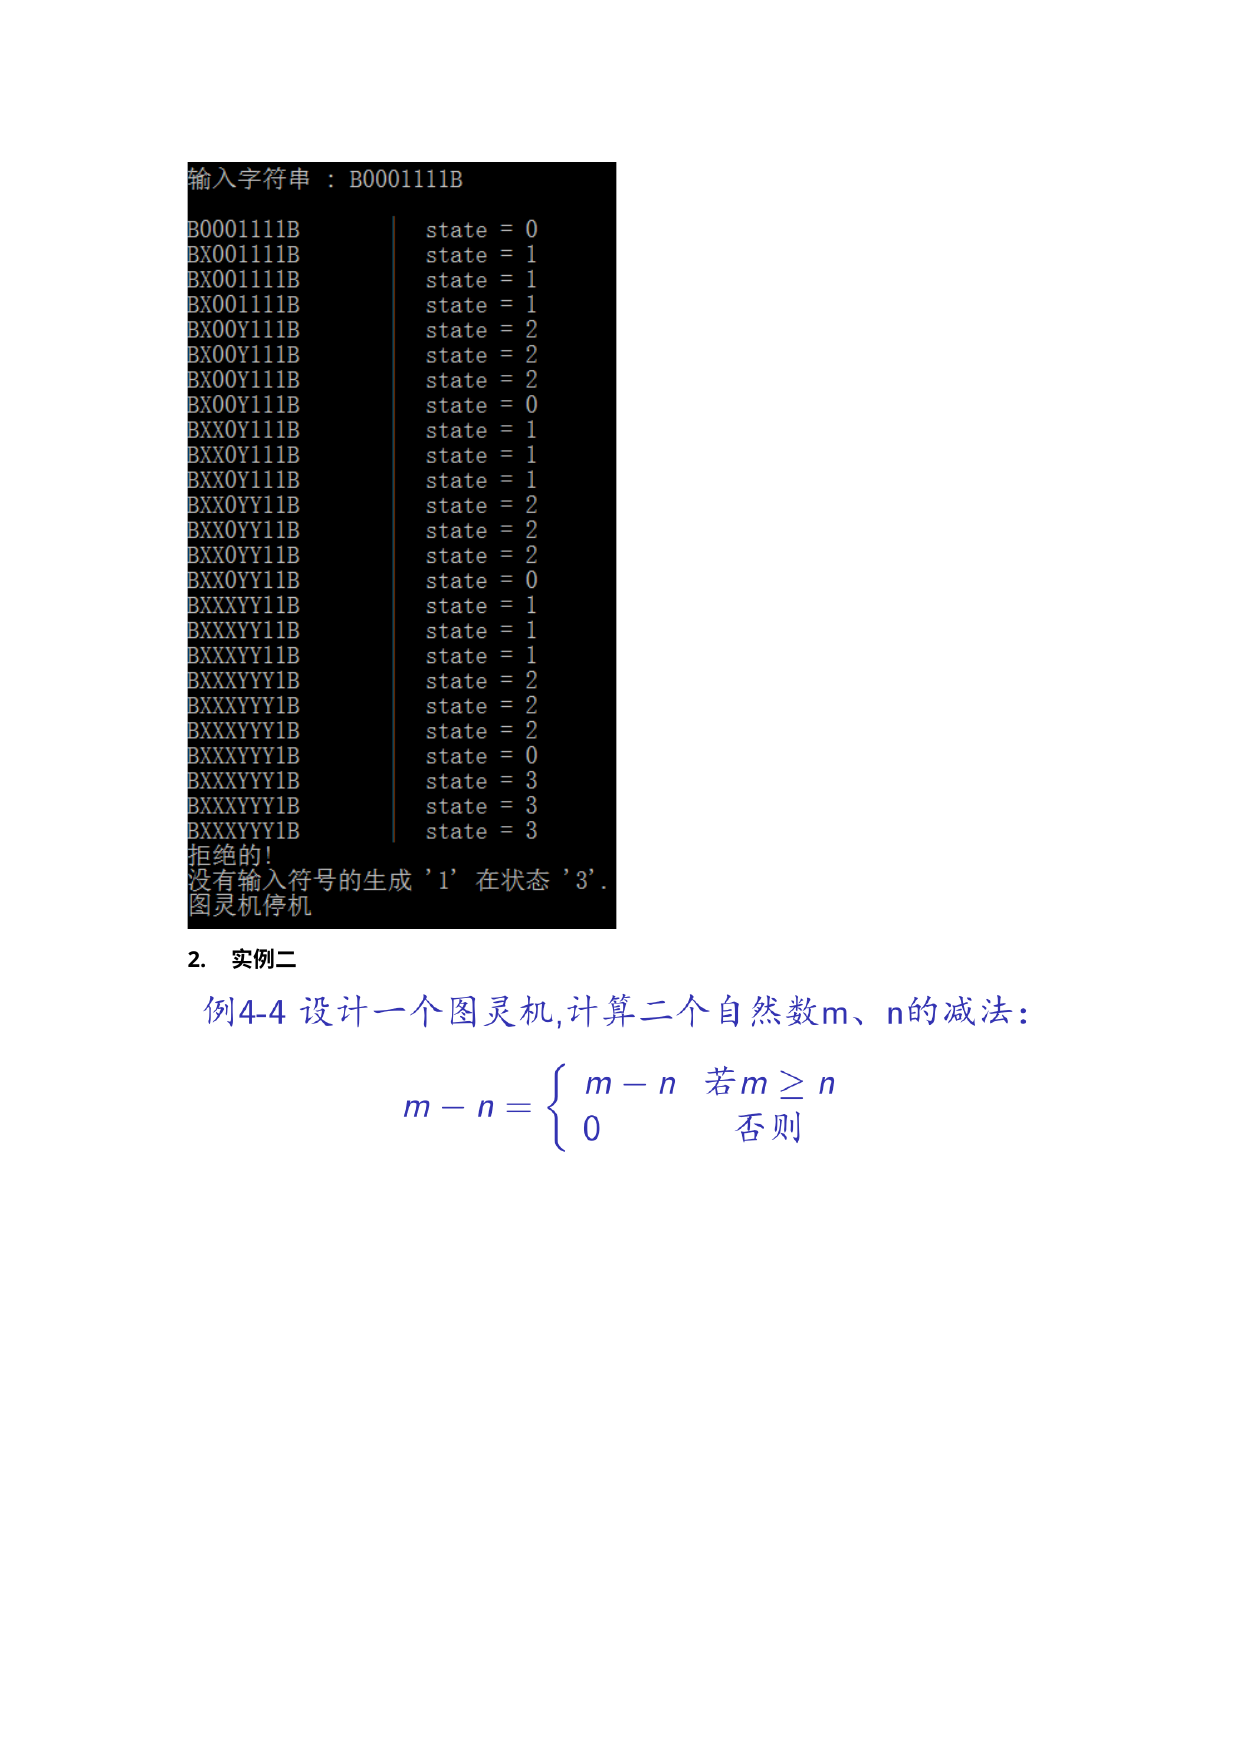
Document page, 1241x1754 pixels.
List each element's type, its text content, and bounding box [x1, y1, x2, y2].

picture [187, 974, 1053, 1180]
list 实例二 [187, 942, 1053, 974]
picture [187, 162, 617, 929]
